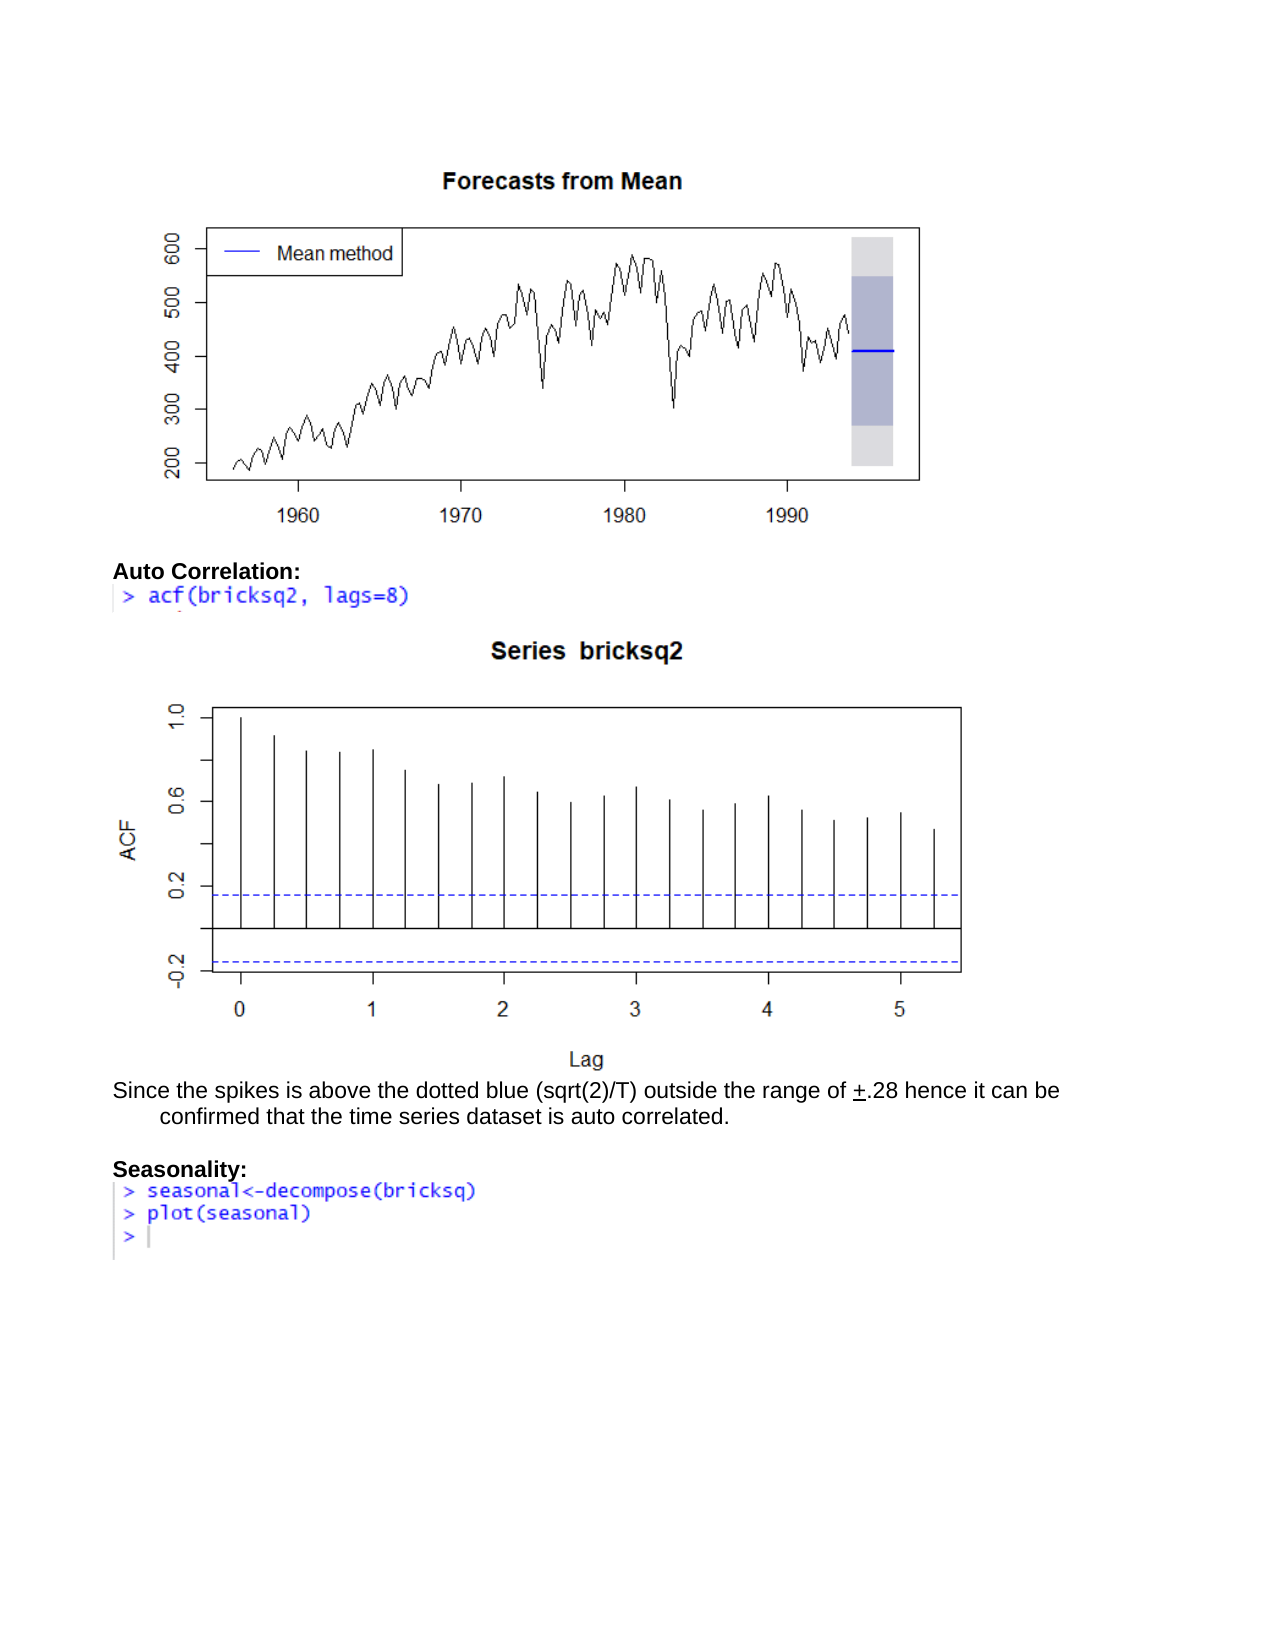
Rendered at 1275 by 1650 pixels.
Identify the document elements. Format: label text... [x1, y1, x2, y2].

picture [112, 150, 968, 558]
text Seasonality: [112, 1156, 1162, 1182]
text Since the spikes is above the dotted blue (sqrt(2)/T) outside the range of +.28 hence it can be confirmed that the time series dataset is auto correlated. [112, 1077, 1162, 1129]
text Auto Correlation: [112, 558, 1162, 584]
picture [112, 1182, 1163, 1260]
picture [112, 584, 1082, 1077]
